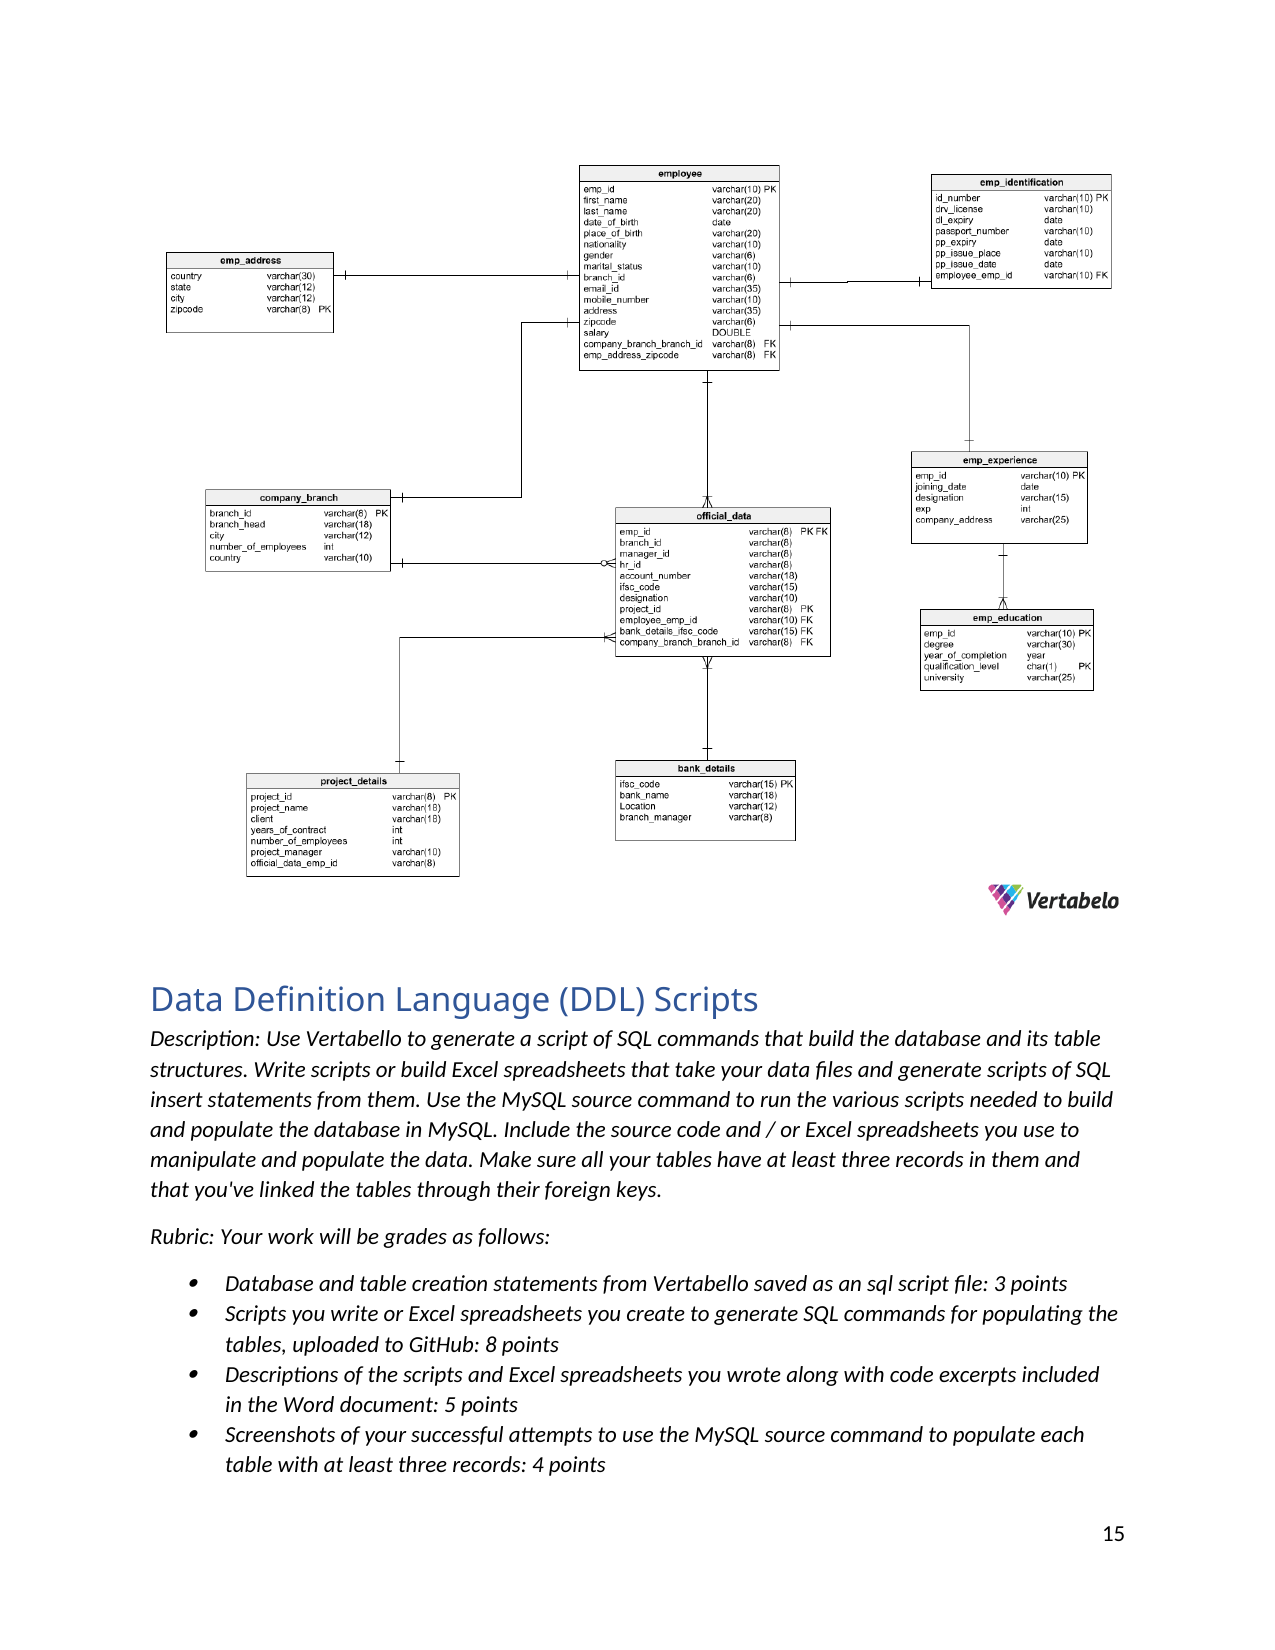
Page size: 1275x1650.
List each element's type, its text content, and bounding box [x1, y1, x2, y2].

text Rubric: Your work will be grades as follows: [150, 1222, 1125, 1251]
list Scripts you write or Excel spreadsheets you create to generate SQL commands for populating the tables, uploaded to GitHub: 8 points [187, 1299, 1125, 1358]
subtitle Data Definition Language (DDL) Scripts [150, 976, 1125, 1021]
list Screenshots of your successful attempts to use the MySQL source command to populate each table with at least three records: 4 points [187, 1420, 1125, 1479]
picture [150, 150, 1125, 923]
text Description: Use Vertabello to generate a script of SQL commands that build the database and its table structures. Write scripts or build Excel spreadsheets that take your data files and generate scripts of SQL insert statements from them. Use the MySQL source command to run the various scripts needed to build and populate the database in MySQL. Include the source code and / or Excel spreadsheets you use to manipulate and populate the data. Make sure all your tables have at least three records in them and that you've linked the tables through their foreign keys. [150, 1024, 1125, 1204]
list Descriptions of the scripts and Excel spreadsheets you wrote along with code excerpts included in the Word document: 5 points [187, 1360, 1125, 1418]
list Database and table creation statements from Vertabello saved as an sql script file: 3 points [187, 1269, 1125, 1297]
